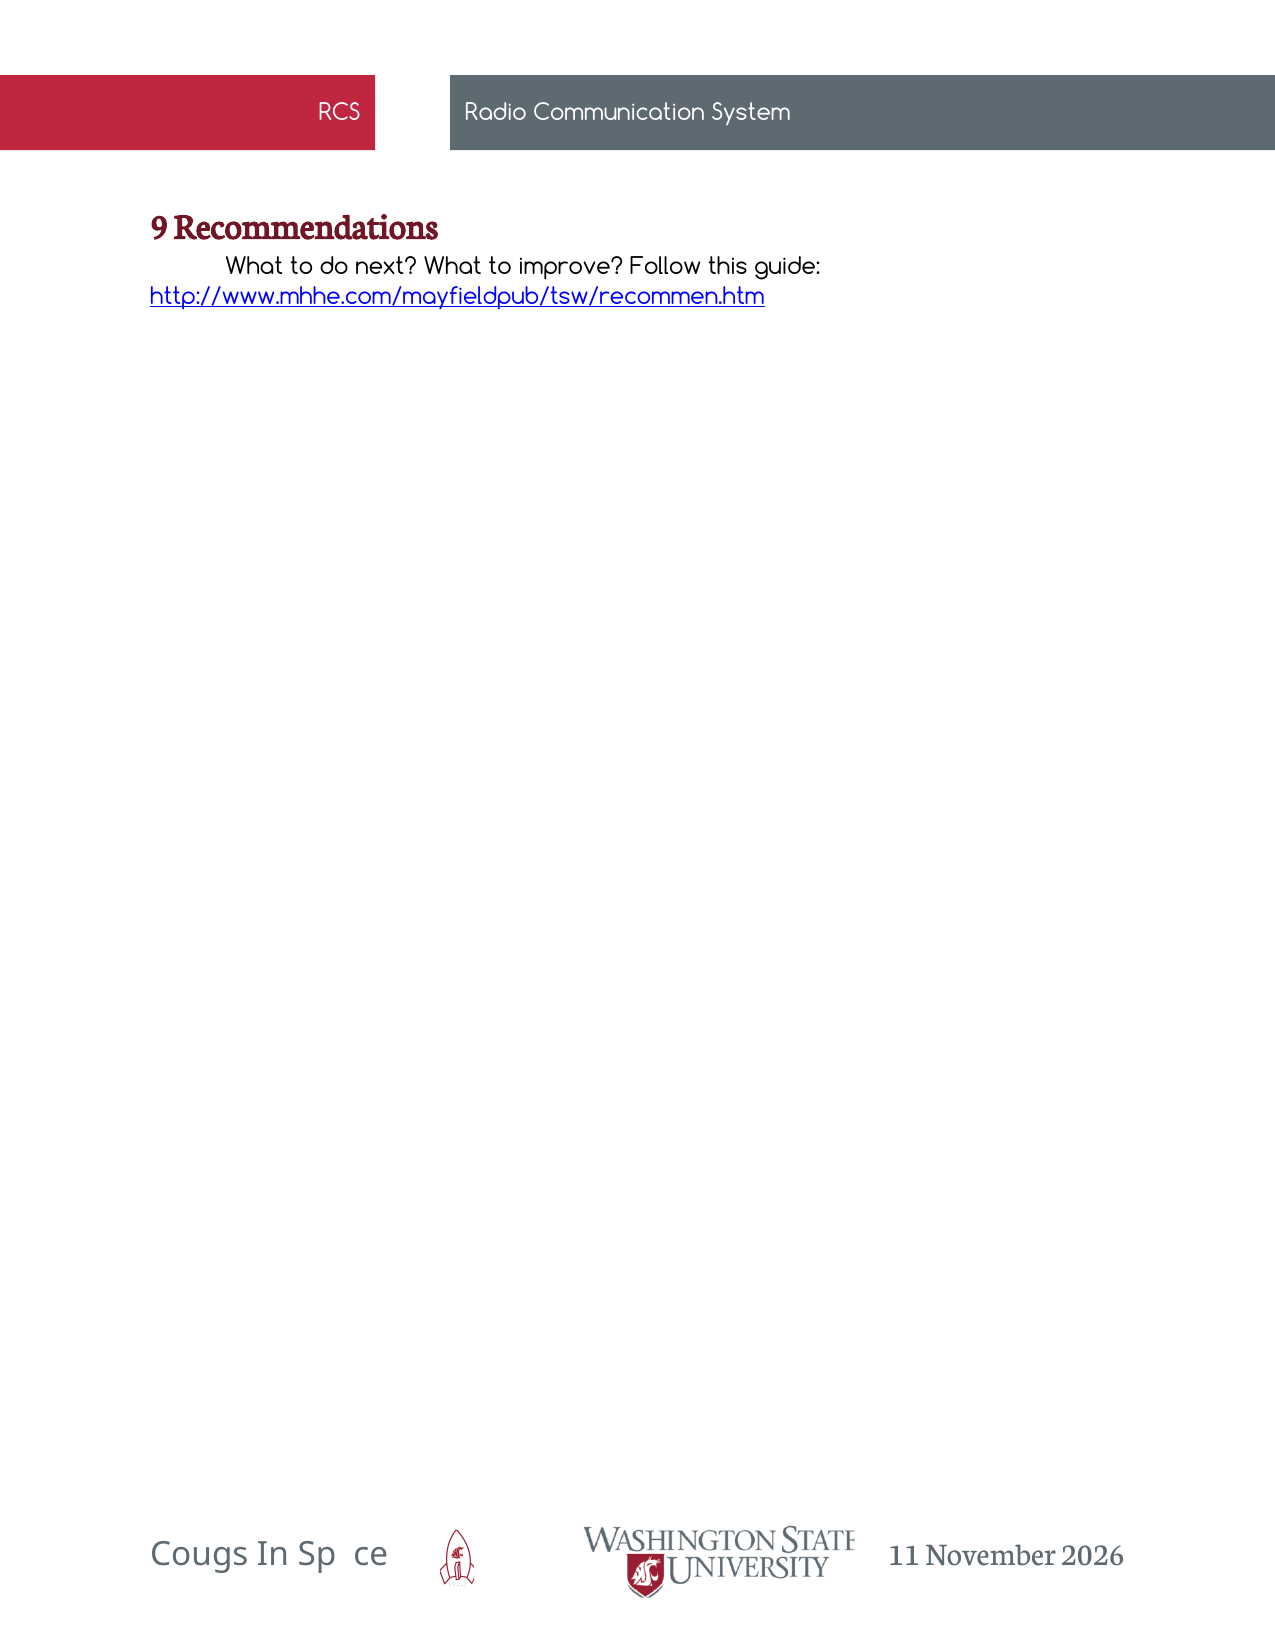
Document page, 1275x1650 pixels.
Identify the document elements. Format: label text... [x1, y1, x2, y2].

subtitle 9 Recommendations [150, 200, 1125, 247]
text What to do next? What to improve? Follow this guide: http://www.mhhe.com/mayfieldpub/tsw/recommen.htm [150, 254, 1125, 309]
picture [582, 1525, 854, 1597]
picture [439, 1529, 475, 1586]
